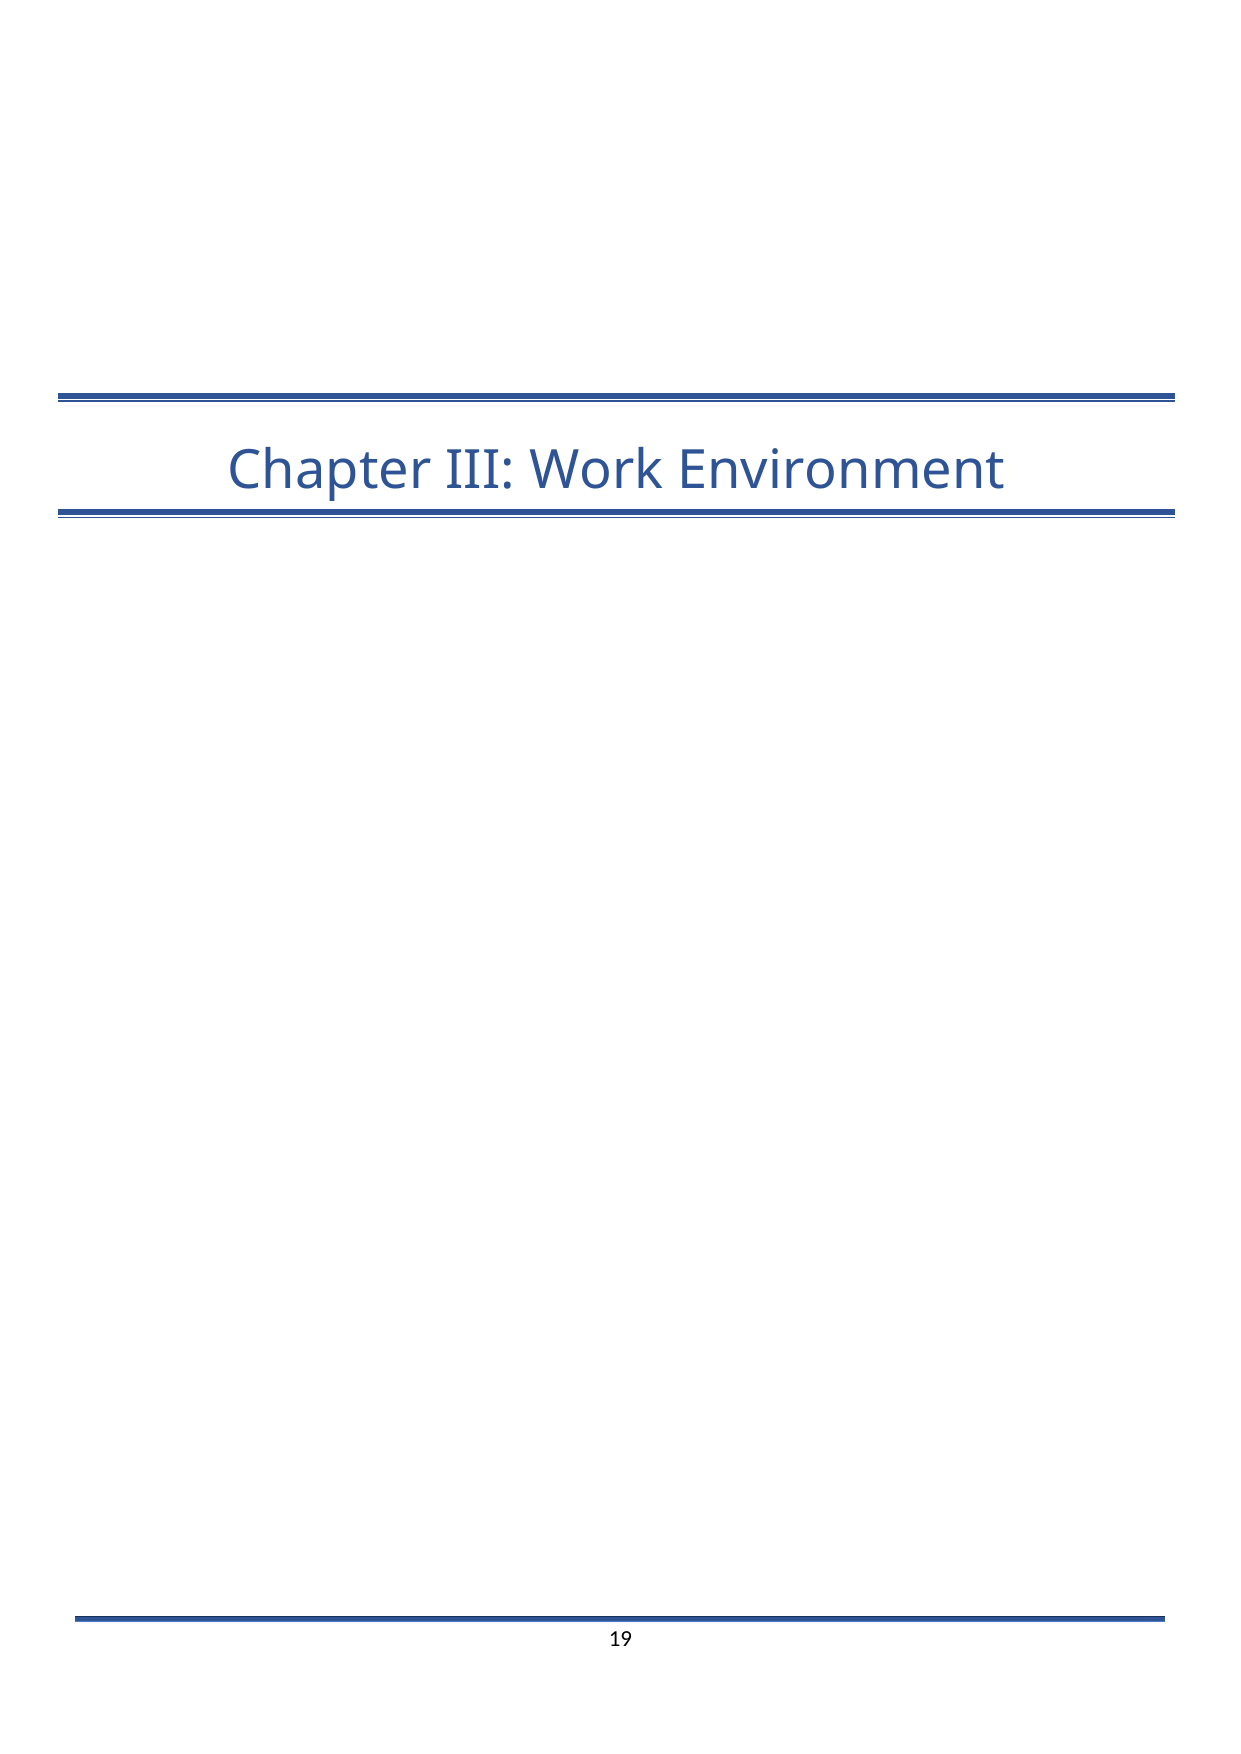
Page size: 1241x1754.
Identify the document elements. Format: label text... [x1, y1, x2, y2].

subtitle Chapter III: Work Environment [58, 429, 1175, 507]
